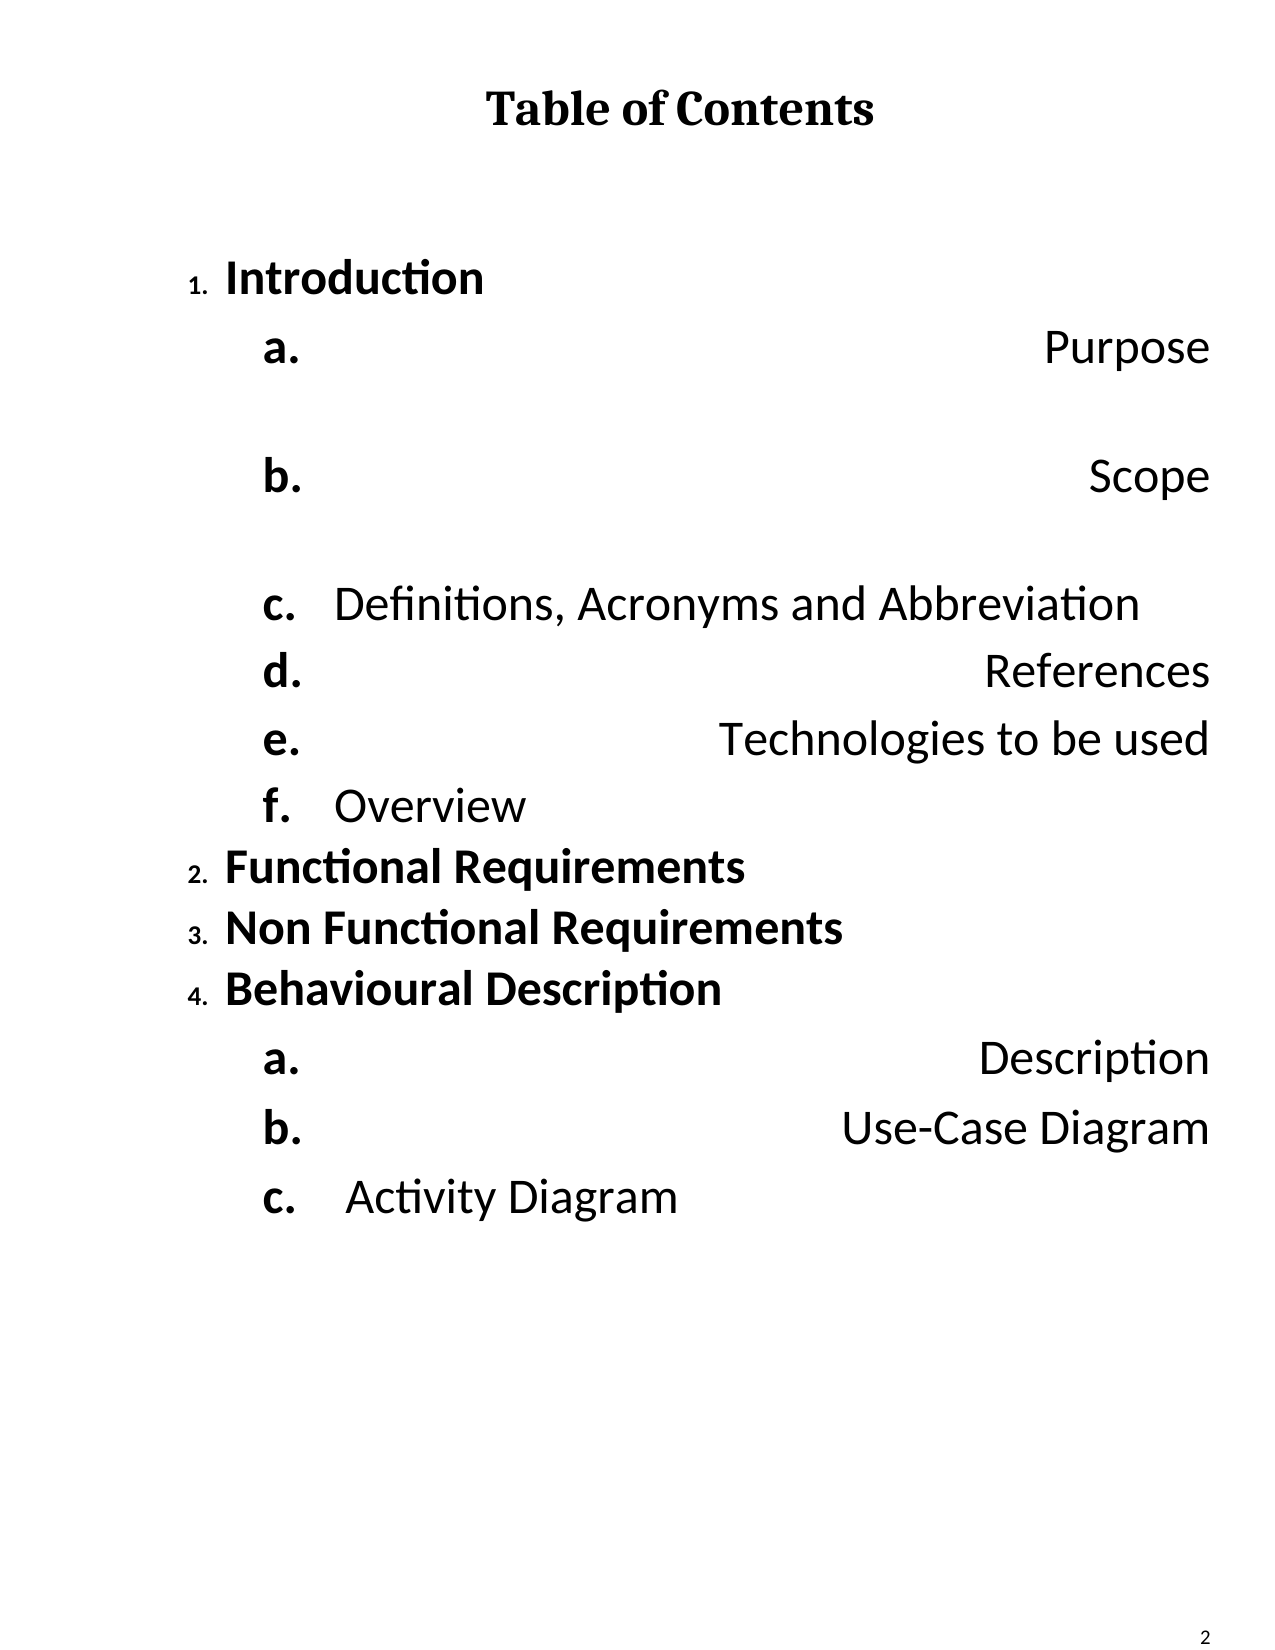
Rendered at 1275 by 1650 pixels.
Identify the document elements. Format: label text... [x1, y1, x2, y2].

title Table of Contents [150, 80, 1210, 138]
